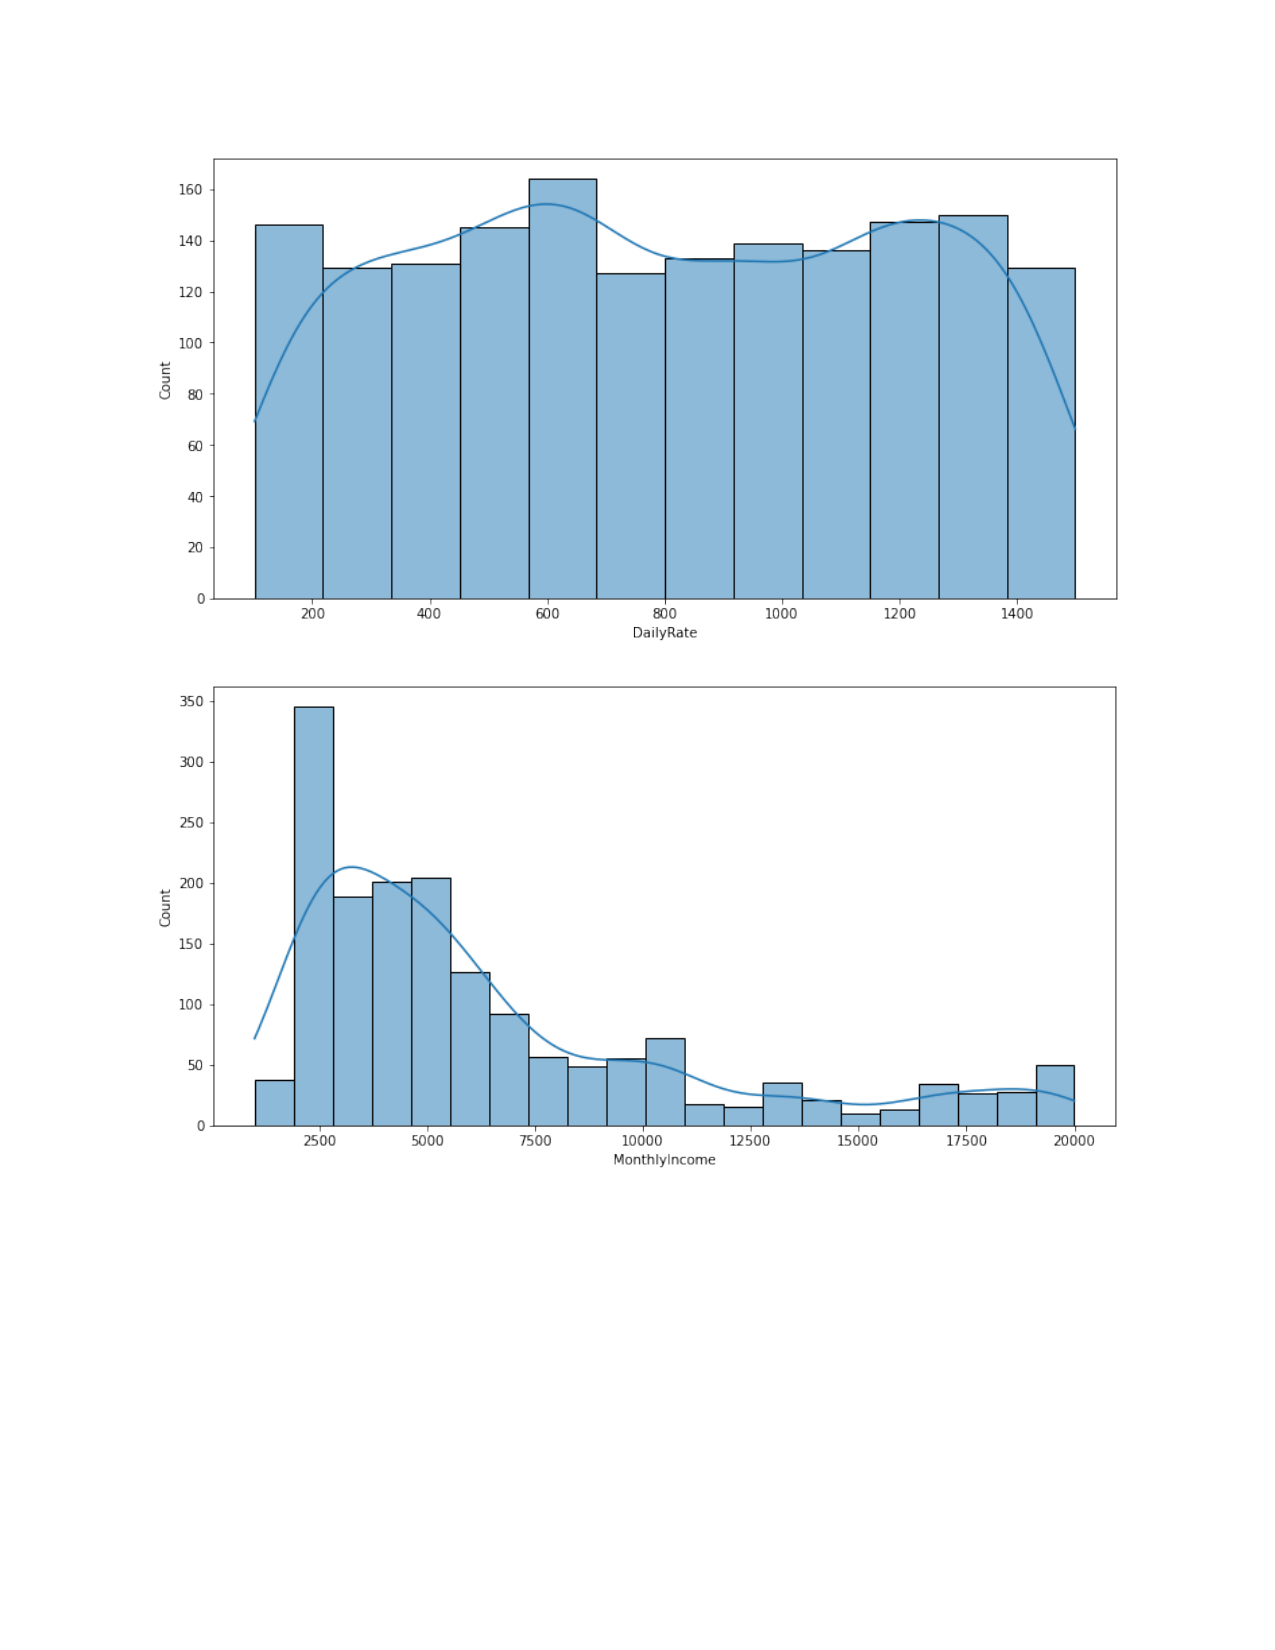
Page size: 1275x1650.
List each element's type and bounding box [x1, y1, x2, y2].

picture [150, 150, 1125, 650]
picture [150, 677, 1125, 1177]
